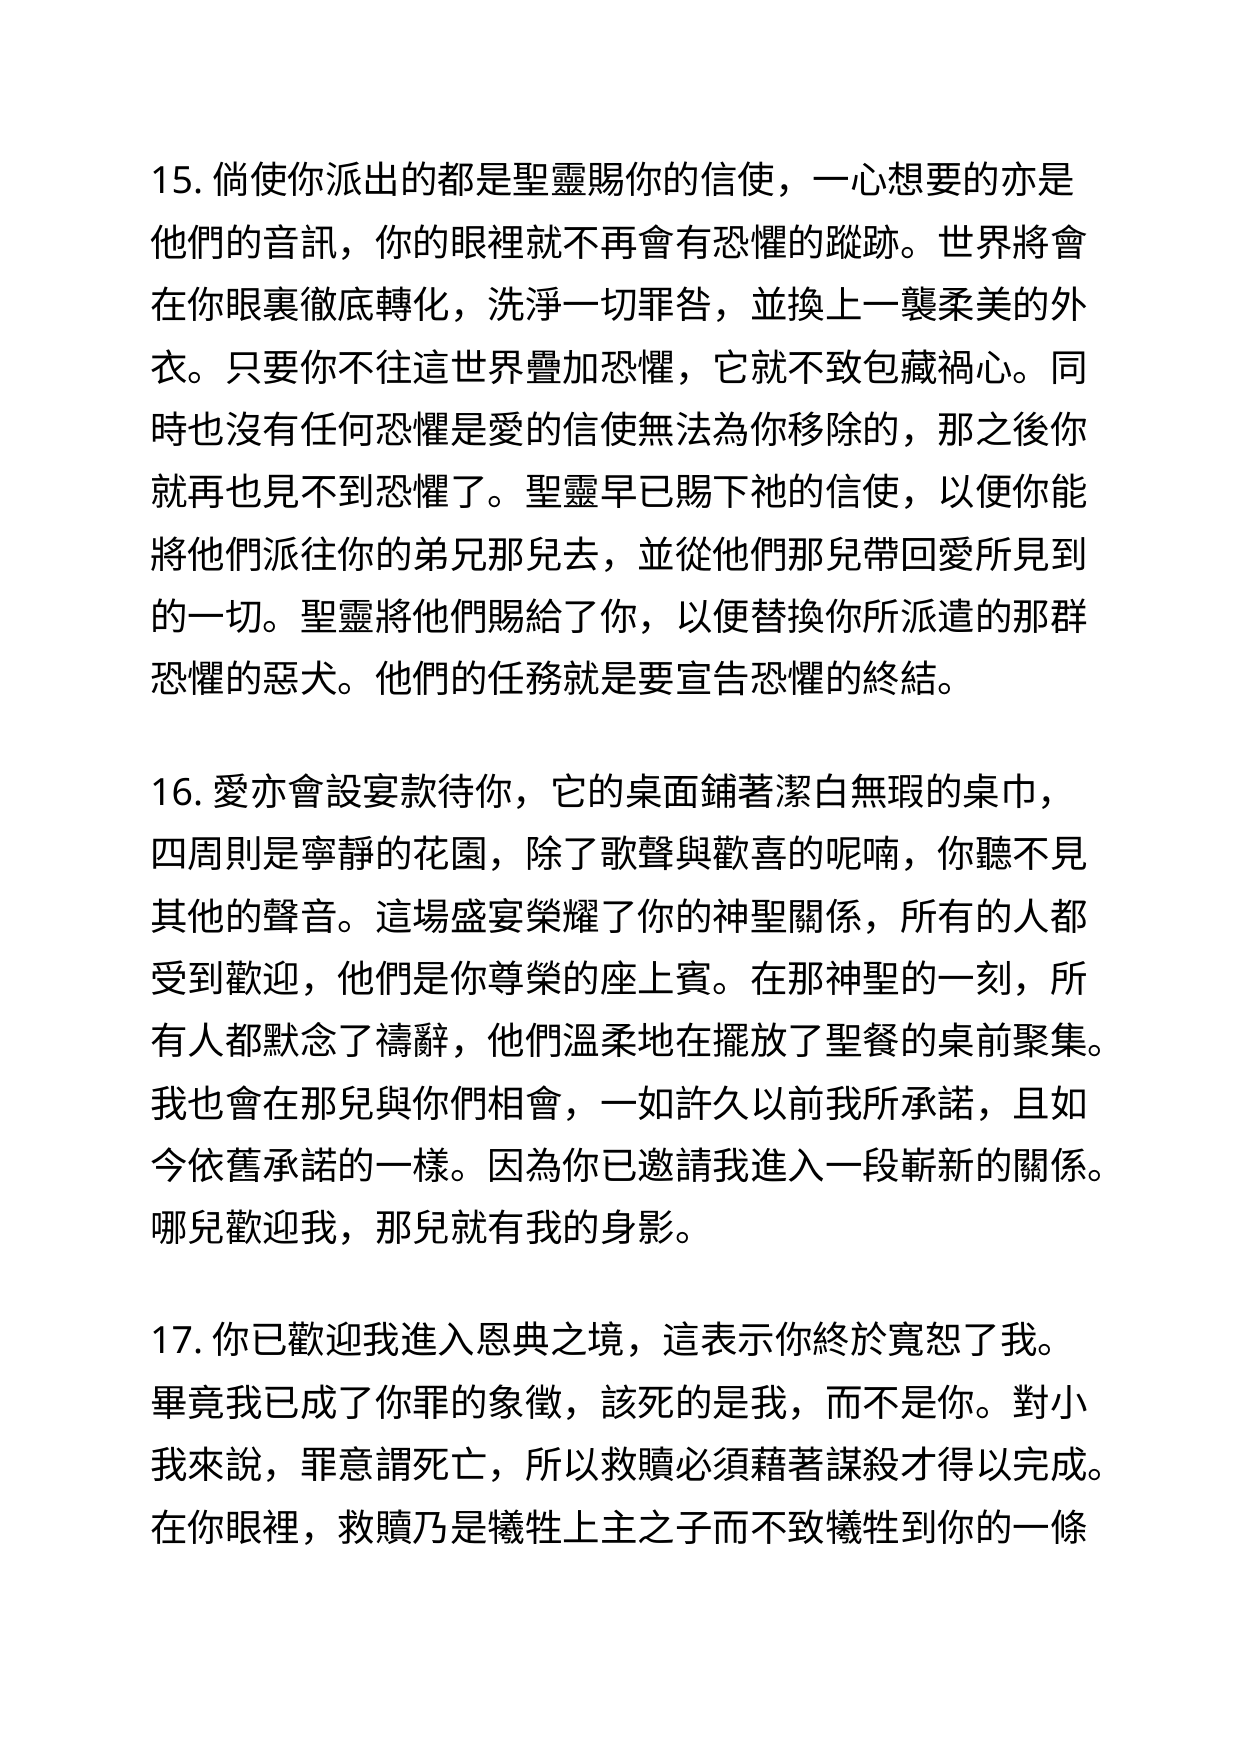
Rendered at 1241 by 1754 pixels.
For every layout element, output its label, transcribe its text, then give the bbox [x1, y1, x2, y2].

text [150, 1310, 1090, 1552]
text 16. 愛亦會設宴款待你，它的桌面鋪著潔白無瑕的桌巾，四周則是寧靜的花園，除了歌聲與歡喜的呢喃，你聽不見其他的聲音。這場盛宴榮耀了你的神聖關係，所有的人都受到歡迎，他們是你尊榮的座上賓。在那神聖的一刻，所有人都默念了禱辭，他們溫柔地在擺放了聖餐的桌前聚集。我也會在那兒與你們相會，一如許久以前我所承諾，且如今依舊承諾的一樣。因為你已邀請我進入一段嶄新的關係。哪兒歡迎我，那兒就有我的身影。 [150, 761, 1090, 1253]
text 15. 倘使你派出的都是聖靈賜你的信使，一心想要的亦是他們的音訊，你的眼裡就不再會有恐懼的蹤跡。世界將會在你眼裏徹底轉化，洗淨一切罪咎，並換上一襲柔美的外衣。只要你不往這世界疊加恐懼，它就不致包藏禍心。同時也沒有任何恐懼是愛的信使無法為你移除的，那之後你就再也見不到恐懼了。聖靈早已賜下祂的信使，以便你能將他們派往你的弟兄那兒去，並從他們那兒帶回愛所見到的一切。聖靈將他們賜給了你，以便替換你所派遣的那群恐懼的惡犬。他們的任務就是要宣告恐懼的終結。 [150, 150, 1090, 704]
